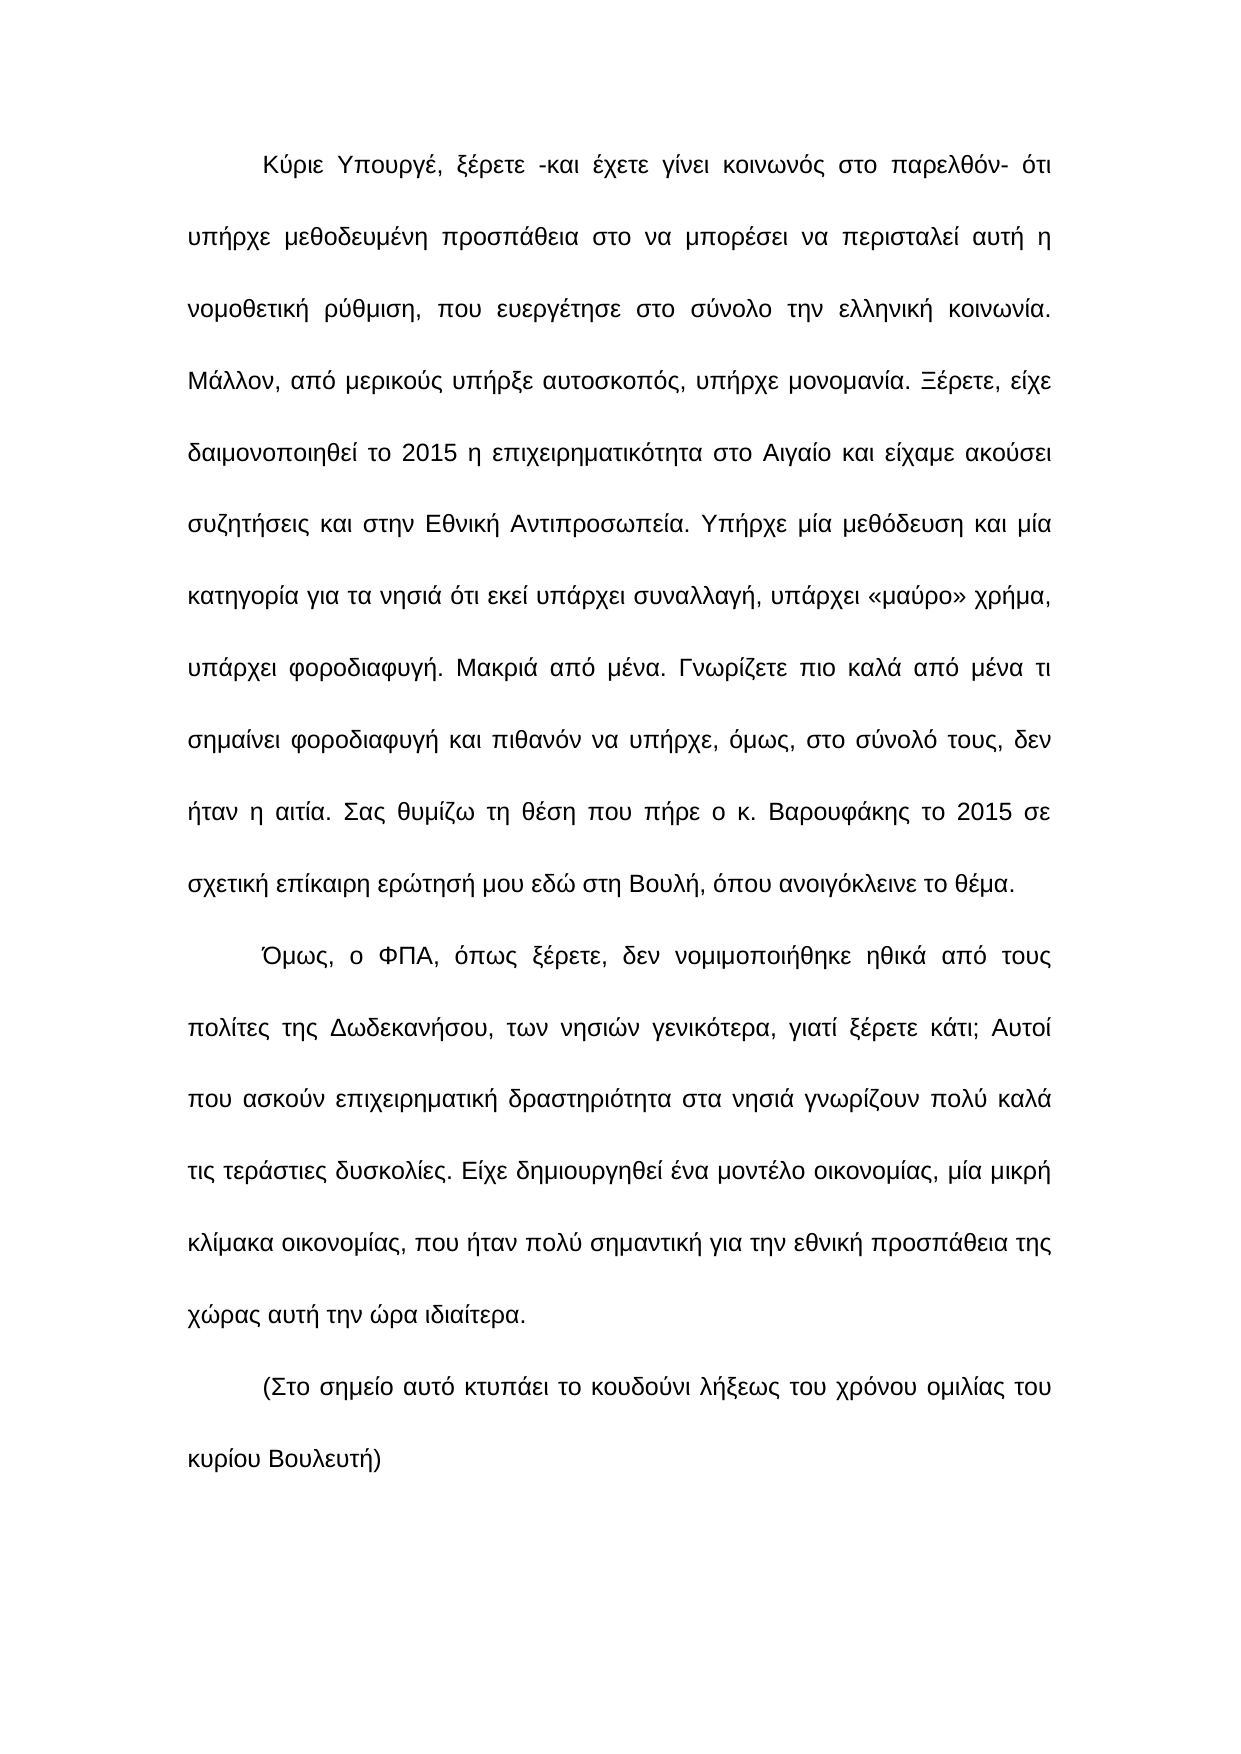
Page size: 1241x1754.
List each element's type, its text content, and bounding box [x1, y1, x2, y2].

text Όμως, ο ΦΠΑ, όπως ξέρετε, δεν νομιμοποιήθηκε ηθικά από τους πολίτες της Δωδεκανήσου, των νησιών γενικότερα, γιατί ξέρετε κάτι; Αυτοί που ασκούν επιχειρηματική δραστηριότητα στα νησιά γνωρίζουν πολύ καλά τις τεράστιες δυσκολίες. Είχε δημιουργηθεί ένα μοντέλο οικονομίας, μία μικρή κλίμακα οικονομίας, που ήταν πολύ σημαντική για την εθνική προσπάθεια της χώρας αυτή την ώρα ιδιαίτερα. [187, 941, 1053, 1329]
text (Στο σημείο αυτό κτυπάει το κουδούνι λήξεως του χρόνου ομιλίας του κυρίου Βουλευτή) [187, 1372, 1053, 1472]
text Κύριε Υπουργέ, ξέρετε -και έχετε γίνει κοινωνός στο παρελθόν- ότι υπήρχε μεθοδευμένη προσπάθεια στο να μπορέσει να περισταλεί αυτή η νομοθετική ρύθμιση, που ευεργέτησε στο σύνολο την ελληνική κοινωνία. Μάλλον, από μερικούς υπήρξε αυτοσκοπός, υπήρχε μονομανία. Ξέρετε, είχε δαιμονοποιηθεί το 2015 η επιχειρηματικότητα στο Αιγαίο και είχαμε ακούσει συζητήσεις και στην Εθνική Αντιπροσωπεία. Υπήρχε μία μεθόδευση και μία κατηγορία για τα νησιά ότι εκεί υπάρχει συναλλαγή, υπάρχει «μαύρο» χρήμα, υπάρχει φοροδιαφυγή. Μακριά από μένα. Γνωρίζετε πιο καλά από μένα τι σημαίνει φοροδιαφυγή και πιθανόν να υπήρχε, όμως, στο σύνολό τους, δεν ήταν η αιτία. Σας θυμίζω τη θέση που πήρε ο κ. Βαρουφάκης το 2015 σε σχετική επίκαιρη ερώτησή μου εδώ στη Βουλή, όπου ανοιγόκλεινε το θέμα. [187, 150, 1053, 897]
